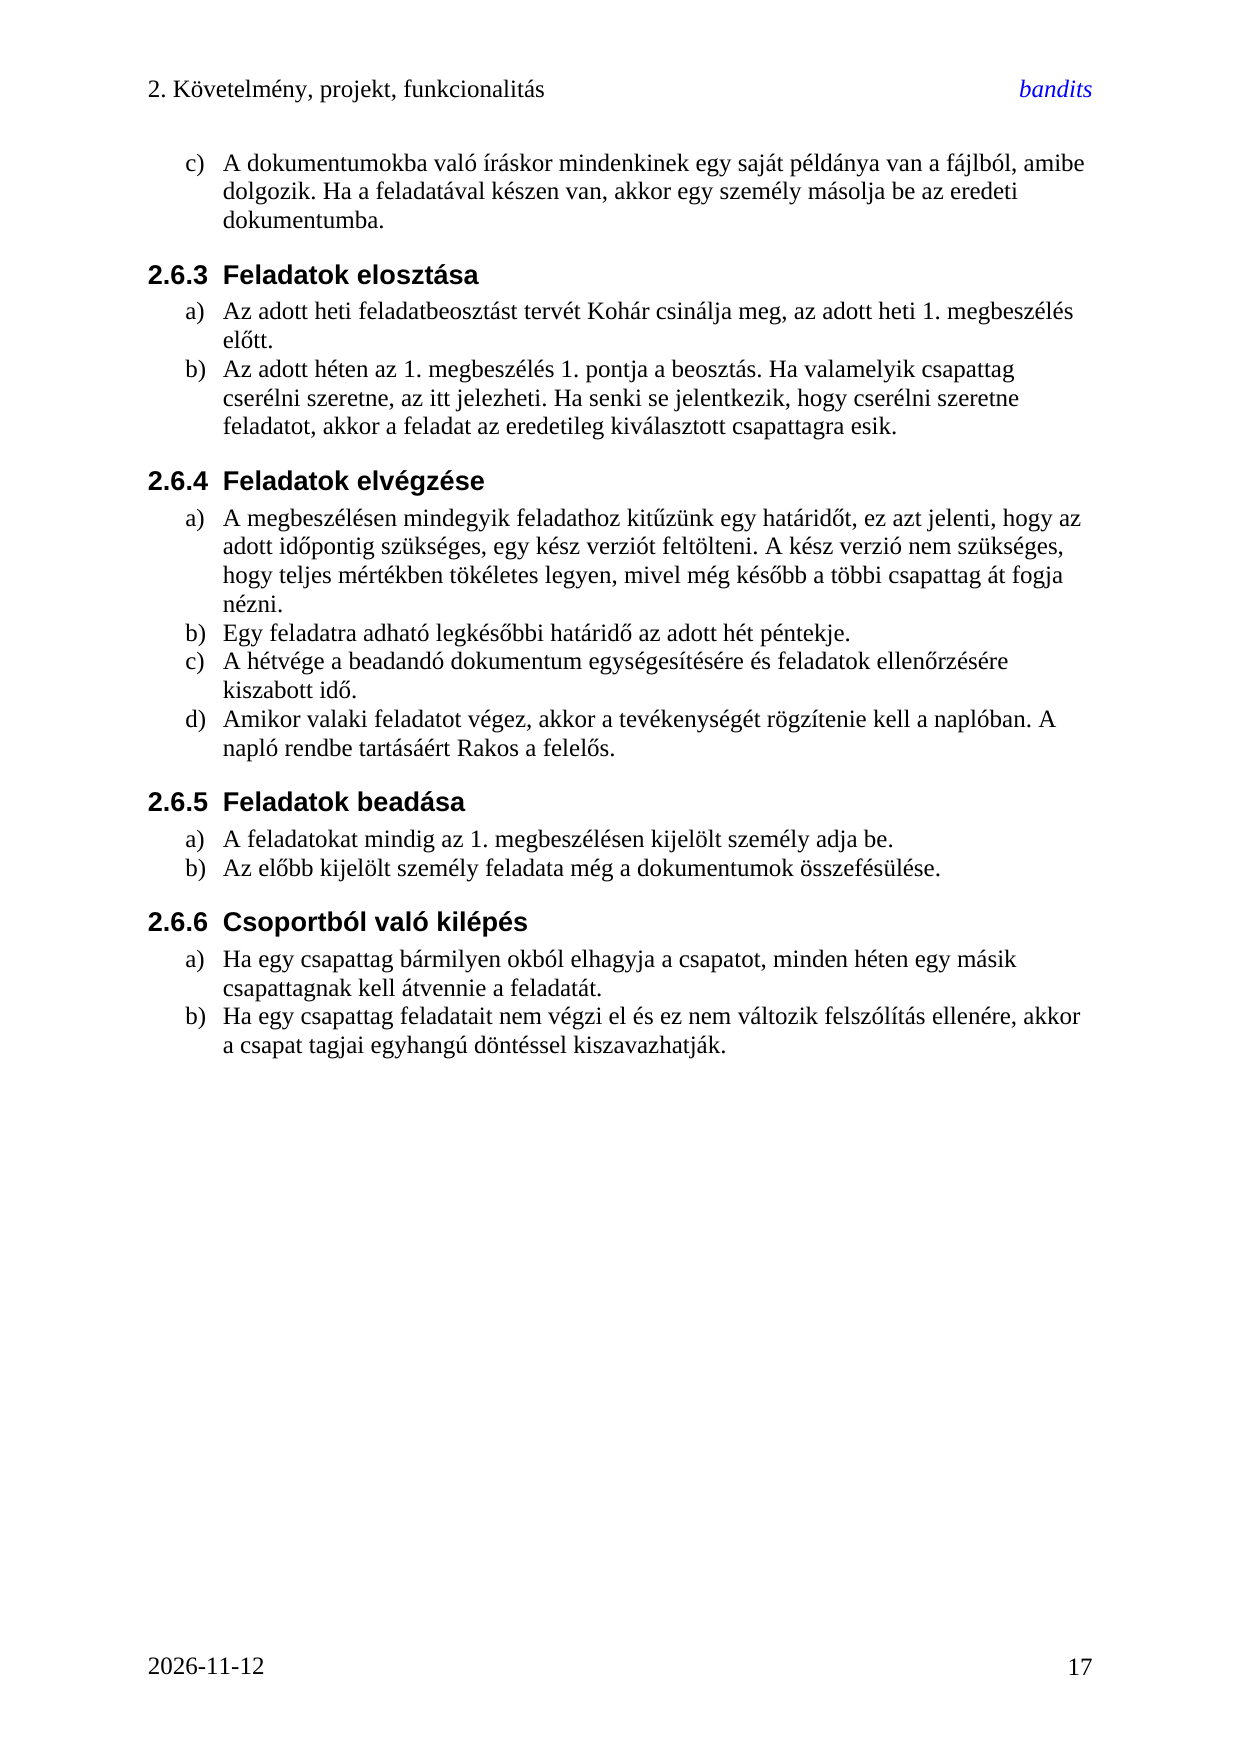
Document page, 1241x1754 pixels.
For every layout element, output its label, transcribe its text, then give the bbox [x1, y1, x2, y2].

subtitle Feladatok beadása [148, 786, 1093, 818]
list Az előbb kijelölt személy feladata még a dokumentumok összefésülése. [185, 853, 1093, 881]
subtitle Feladatok elvégzése [148, 465, 1093, 496]
list Egy feladatra adható legkésőbbi határidő az adott hét péntekje. [185, 618, 1093, 646]
list Amikor valaki feladatot végez, akkor a tevékenységét rögzítenie kell a naplóban. A napló rendbe tartásáért Rakos a felelős. [185, 704, 1093, 761]
list Az adott héten az 1. megbeszélés 1. pontja a beosztás. Ha valamelyik csapattag cserélni szeretne, az itt jelezheti. Ha senki se jelentkezik, hogy cserélni szeretne feladatot, akkor a feladat az eredetileg kiválasztott csapattagra esik. [185, 354, 1093, 440]
subtitle Feladatok elosztása [148, 259, 1093, 290]
list Ha egy csapattag bármilyen okból elhagyja a csapatot, minden héten egy másik csapattagnak kell átvennie a feladatát. [185, 944, 1093, 1001]
list A feladatokat mindig az 1. megbeszélésen kijelölt személy adja be. [185, 824, 1093, 853]
list Ha egy csapattag feladatait nem végzi el és ez nem változik felszólítás ellenére, akkor a csapat tagjai egyhangú döntéssel kiszavazhatják. [185, 1001, 1093, 1059]
list A hétvége a beadandó dokumentum egységesítésére és feladatok ellenőrzésére kiszabott idő. [185, 646, 1093, 704]
list A dokumentumokba való íráskor mindenkinek egy saját példánya van a fájlból, amibe dolgozik. Ha a feladatával készen van, akkor egy személy másolja be az eredeti dokumentumba. [185, 148, 1093, 234]
list A megbeszélésen mindegyik feladathoz kitűzünk egy határidőt, ez azt jelenti, hogy az adott időpontig szükséges, egy kész verziót feltölteni. A kész verzió nem szükséges, hogy teljes mértékben tökéletes legyen, mivel még később a többi csapattag át fogja nézni. [185, 503, 1093, 618]
subtitle Csoportból való kilépés [148, 906, 1093, 938]
list Az adott heti feladatbeosztást tervét Kohár csinálja meg, az adott heti 1. megbeszélés előtt. [185, 296, 1093, 354]
